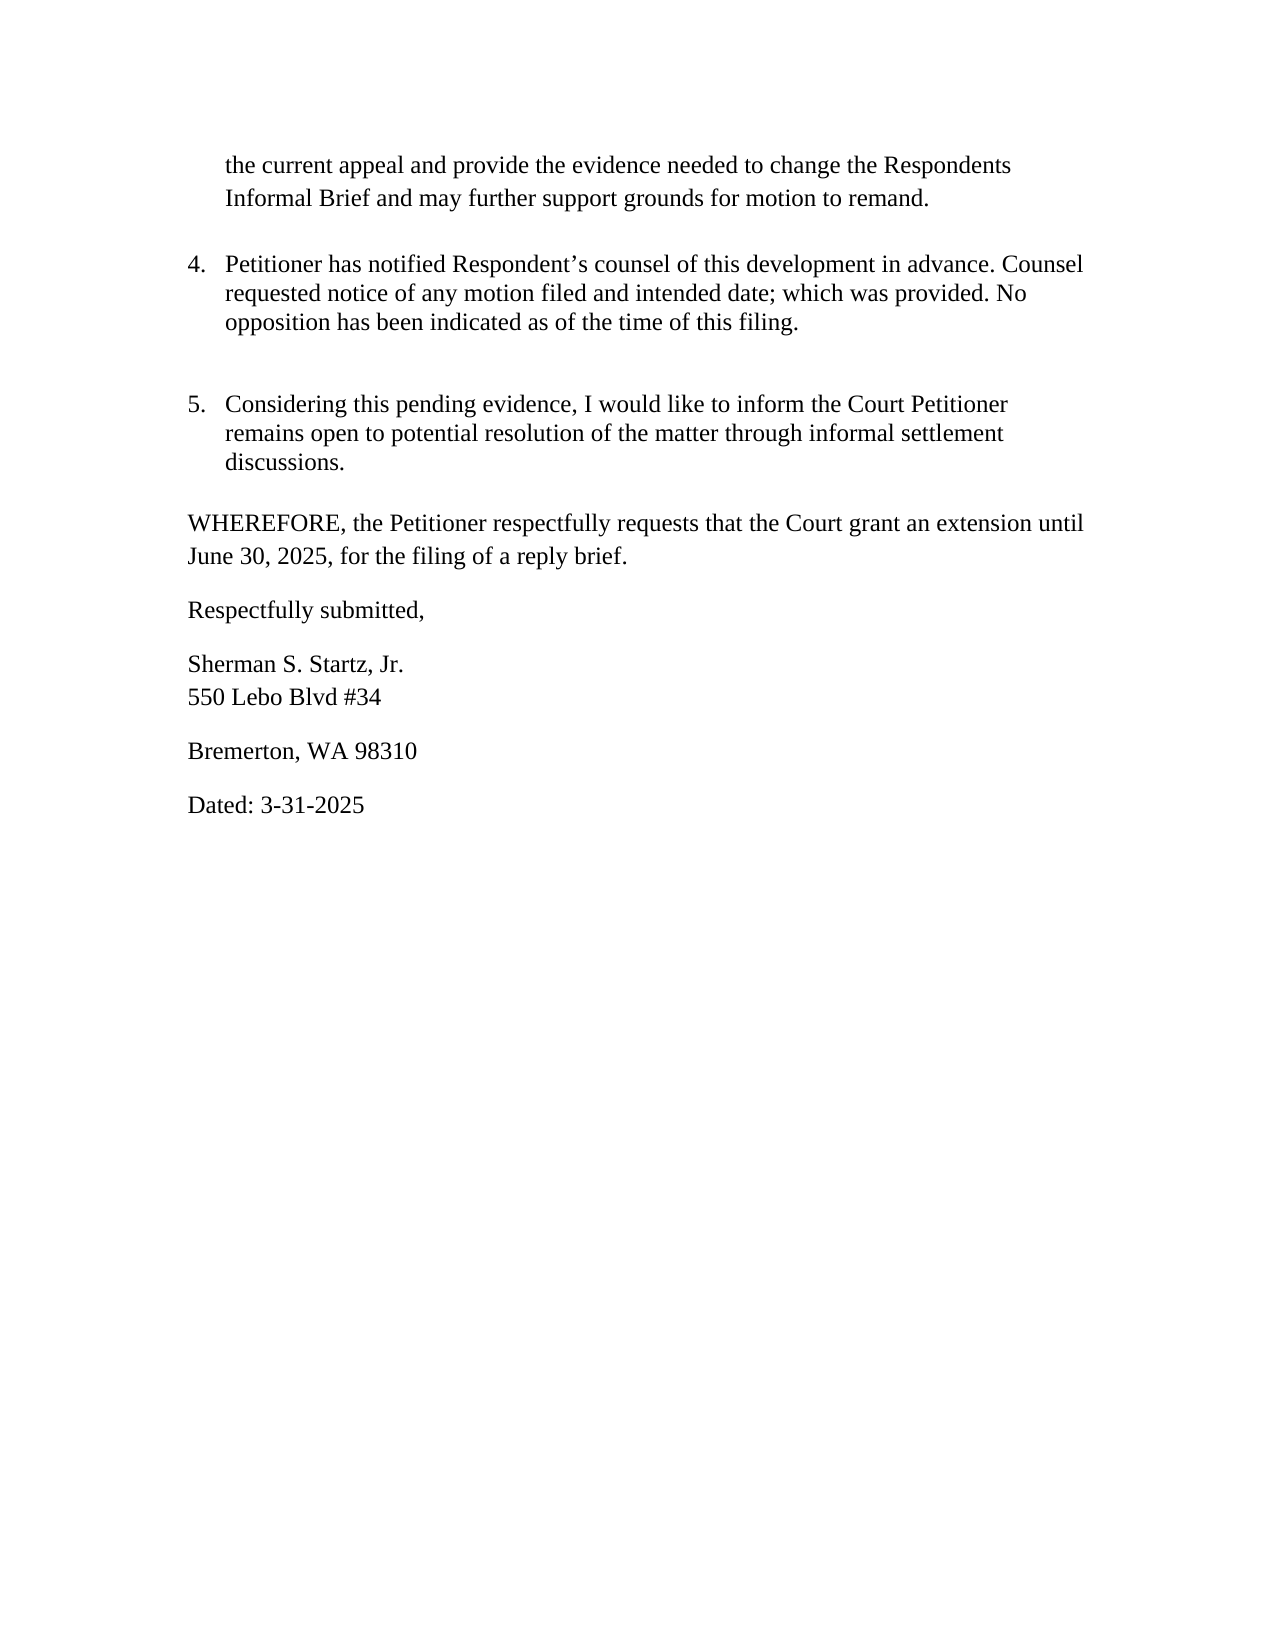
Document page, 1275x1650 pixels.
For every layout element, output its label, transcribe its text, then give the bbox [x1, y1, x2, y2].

text WHEREFORE, the Petitioner respectfully requests that the Court grant an extension until June 30, 2025, for the filing of a reply brief. [187, 475, 1087, 570]
list Considering this pending evidence, I would like to inform the Court Petitioner remains open to potential resolution of the matter through informal settlement discussions. [187, 389, 1087, 475]
list Petitioner has notified Respondent’s counsel of this development in advance. Counsel requested notice of any motion filed and intended date; which was provided. No opposition has been indicated as of the time of this filing. [187, 249, 1087, 335]
text Dated: 3-31-2025 [187, 790, 1087, 819]
text Sherman S. Startz, Jr. 550 Lebo Blvd #34 [187, 649, 1087, 711]
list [187, 150, 1087, 212]
text Bremerton, WA 98310 [187, 736, 1087, 765]
text Respectfully submitted, [187, 595, 1087, 624]
